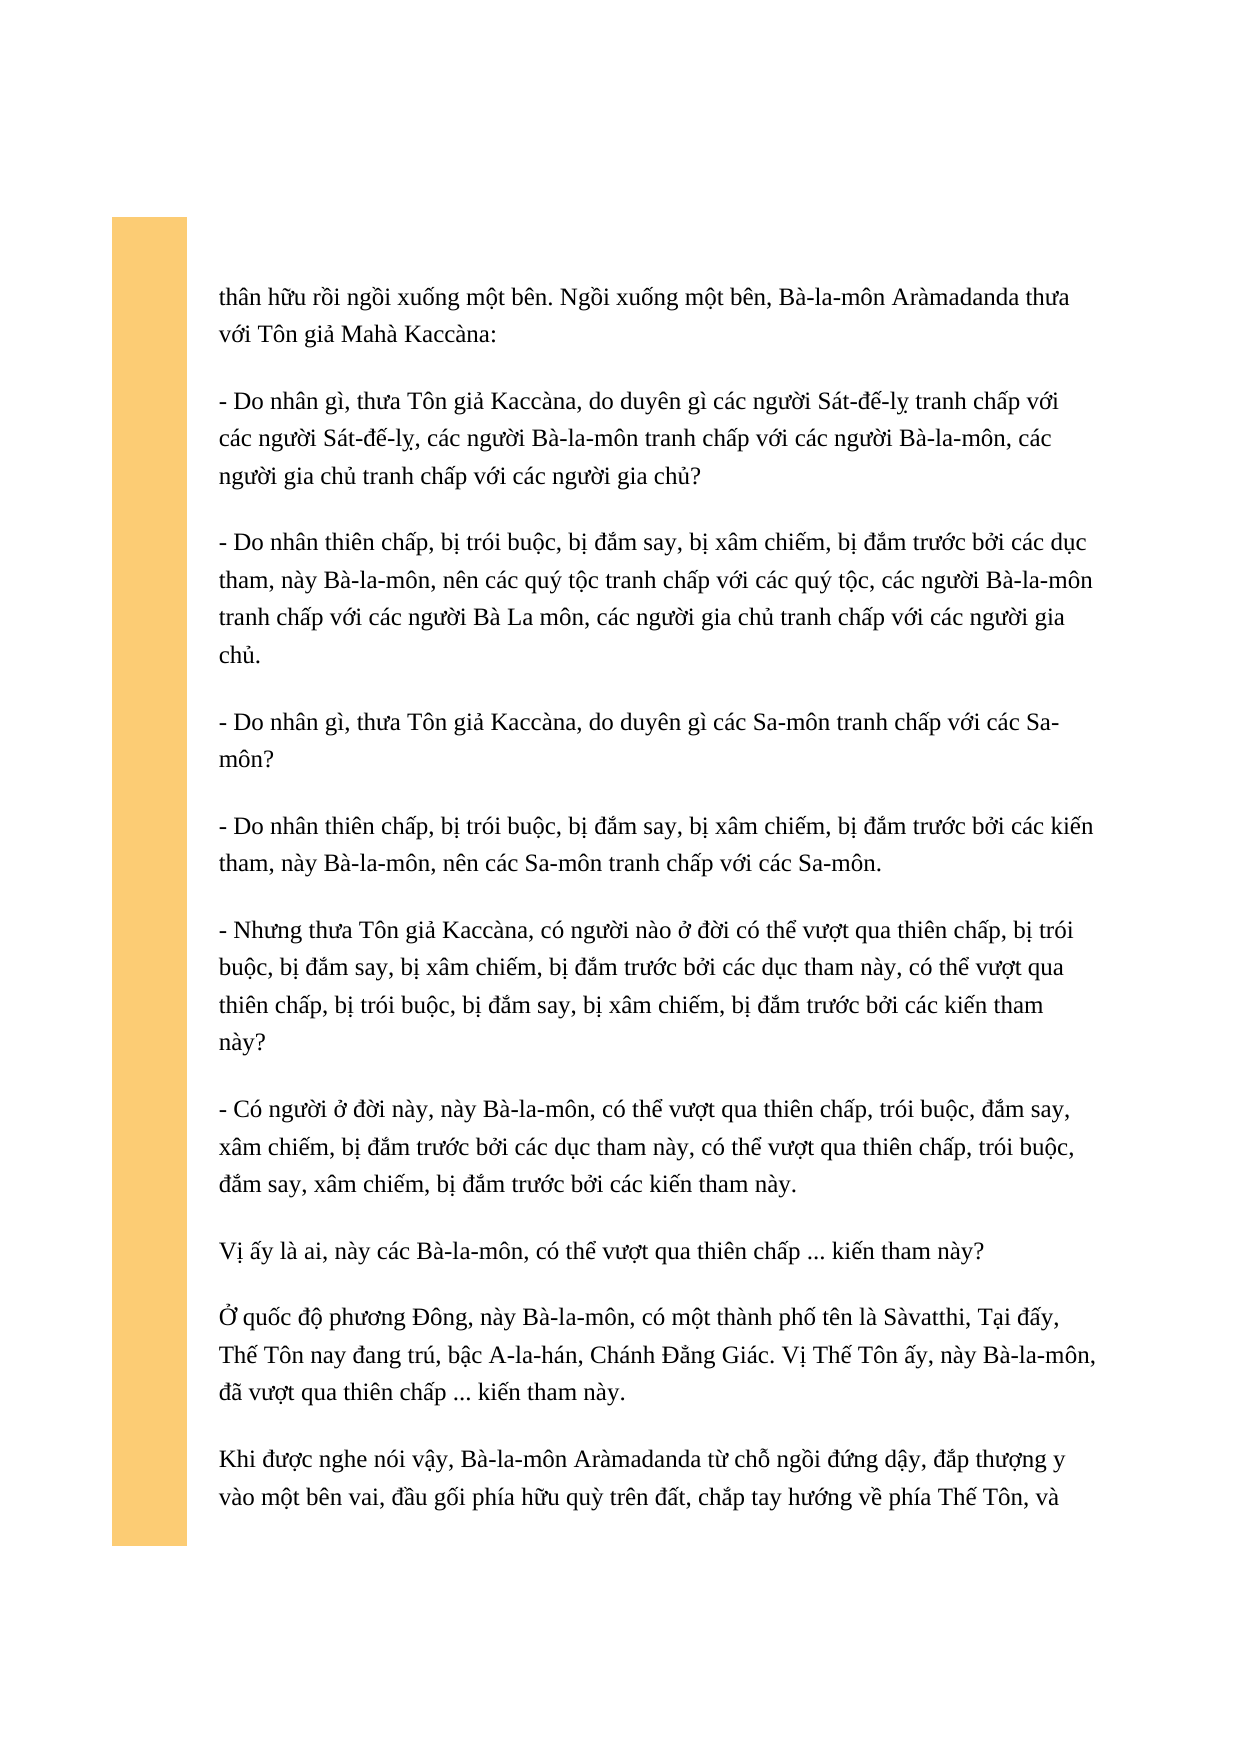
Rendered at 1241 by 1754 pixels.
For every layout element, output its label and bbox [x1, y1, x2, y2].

table_header [187, 217, 1128, 1546]
table_header [112, 217, 187, 1546]
